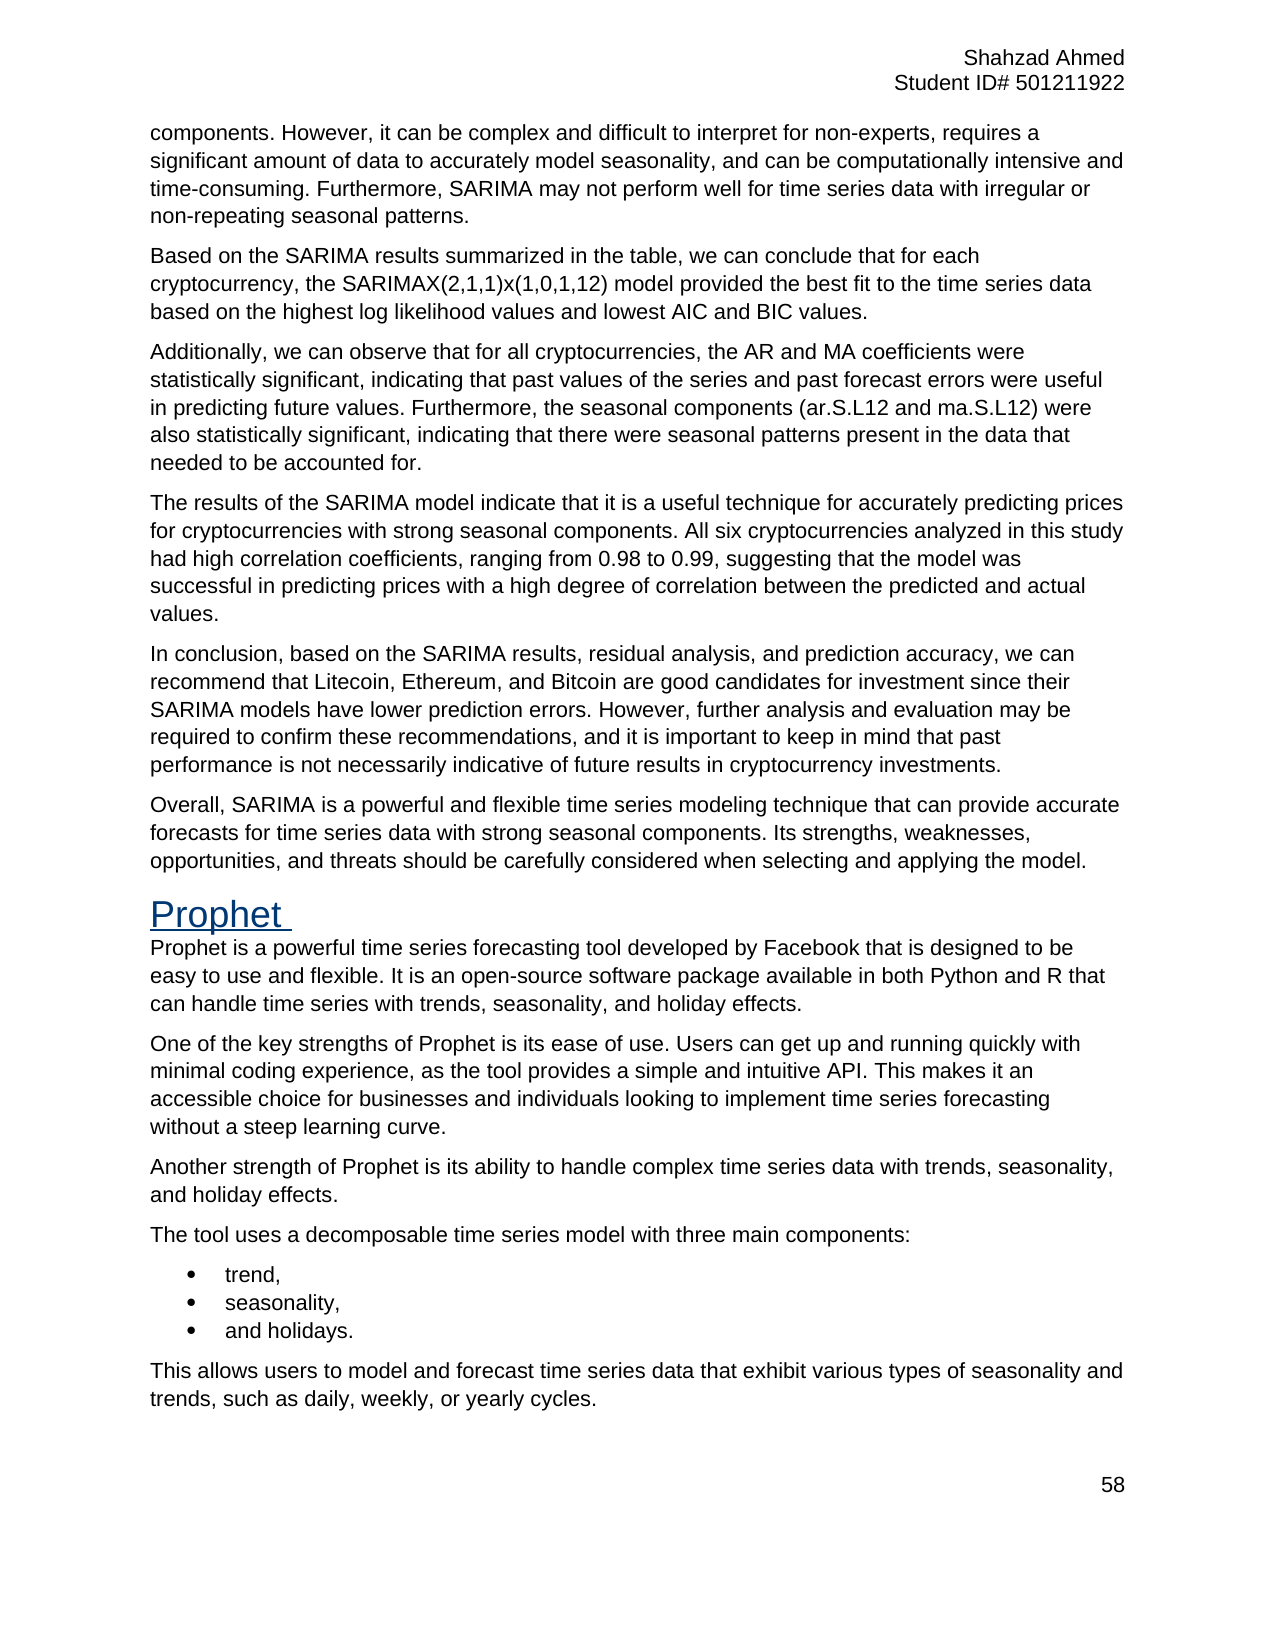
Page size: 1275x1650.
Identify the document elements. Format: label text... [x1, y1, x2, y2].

text The tool uses a decomposable time series model with three main components: [150, 1222, 1125, 1247]
list and holidays. [187, 1317, 1125, 1343]
text Another strength of Prophet is its ability to handle complex time series data with trends, seasonality, and holiday effects. [150, 1154, 1125, 1207]
list trend, [187, 1262, 1125, 1287]
list seasonality, [187, 1290, 1125, 1315]
text Prophet is a powerful time series forecasting tool developed by Facebook that is designed to be easy to use and flexible. It is an open-source software package available in both Python and R that can handle time series with trends, seasonality, and holiday effects. [150, 935, 1125, 1016]
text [150, 120, 1125, 228]
text Based on the SARIMA results summarized in the table, we can conclude that for each cryptocurrency, the SARIMAX(2,1,1)x(1,0,1,12) model provided the best fit to the time series data based on the highest log likelihood values and lowest AIC and BIC values. [150, 243, 1125, 324]
text This allows users to model and forecast time series data that exhibit various types of seasonality and trends, such as daily, weekly, or yearly cycles. [150, 1358, 1125, 1411]
text The results of the SARIMA model indicate that it is a useful technique for accurately predicting prices for cryptocurrencies with strong seasonal components. All six cryptocurrencies analyzed in this study had high correlation coefficients, ranging from 0.98 to 0.99, suggesting that the model was successful in predicting prices with a high degree of correlation between the predicted and actual values. [150, 490, 1125, 626]
text In conclusion, based on the SARIMA results, residual analysis, and prediction accuracy, we can recommend that Litecoin, Ethereum, and Bitcoin are good candidates for investment since their SARIMA models have lower prediction errors. However, further analysis and evaluation may be required to confirm these recommendations, and it is important to keep in mind that past performance is not necessarily indicative of future results in cryptocurrency investments. [150, 641, 1125, 777]
text Additionally, we can observe that for all cryptocurrencies, the AR and MA coefficients were statistically significant, indicating that past values of the series and past forecast errors were useful in predicting future values. Furthermore, the seasonal components (ar.S.L12 and ma.S.L12) were also statistically significant, indicating that there were seasonal patterns present in the data that needed to be accounted for. [150, 339, 1125, 475]
text One of the key strengths of Prophet is its ease of use. Users can get up and running quickly with minimal coding experience, as the tool provides a simple and intuitive API. This makes it an accessible choice for businesses and individuals looking to implement time series forecasting without a steep learning curve. [150, 1031, 1125, 1139]
text Overall, SARIMA is a powerful and flexible time series modeling technique that can provide accurate forecasts for time series data with strong seasonal components. Its strengths, weaknesses, opportunities, and threats should be carefully considered when selecting and applying the model. [150, 792, 1125, 873]
subtitle Prophet [150, 892, 1125, 935]
